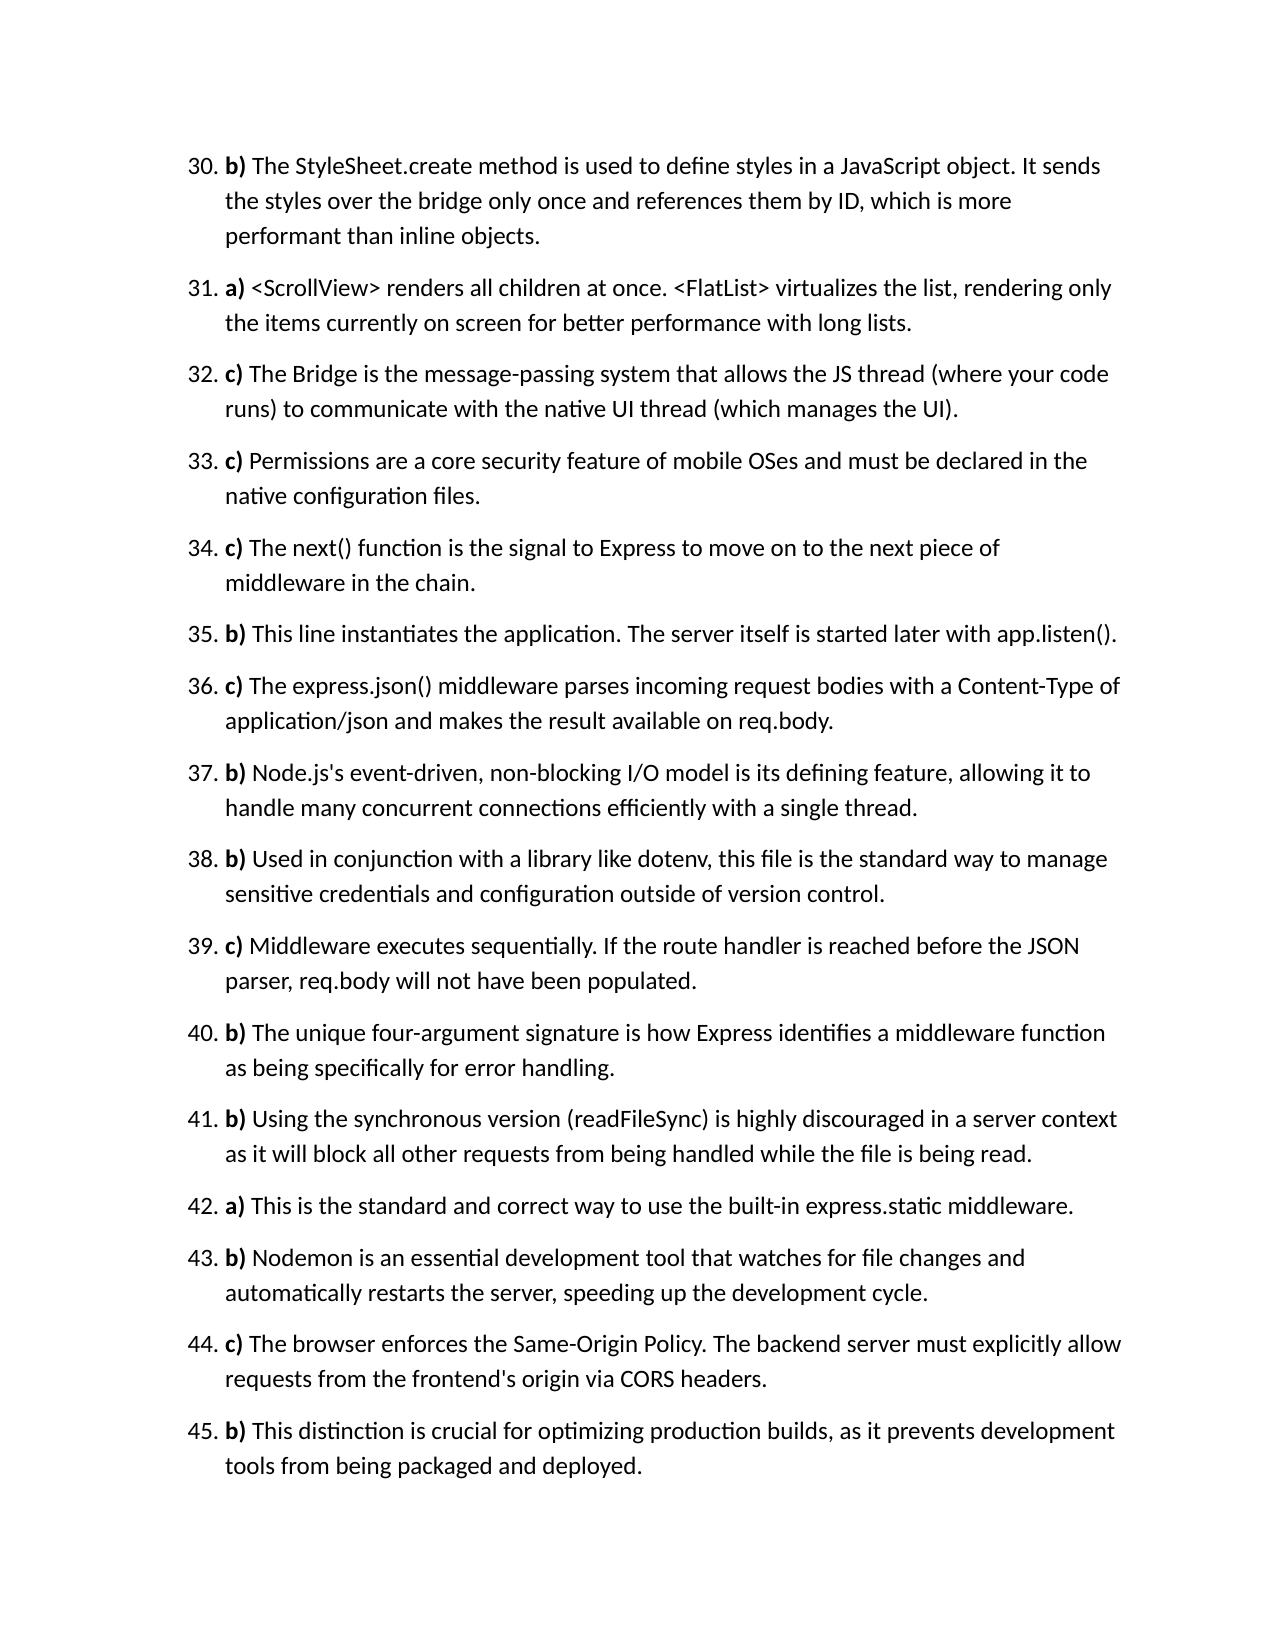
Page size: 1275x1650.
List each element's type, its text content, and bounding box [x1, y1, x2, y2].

list b) The unique four-argument signature is how Express identifies a middleware function as being specifically for error handling. [187, 1017, 1125, 1082]
list a) This is the standard and correct way to use the built-in express.static middleware. [187, 1190, 1125, 1221]
list c) The browser enforces the Same-Origin Policy. The backend server must explicitly allow requests from the frontend's origin via CORS headers. [187, 1328, 1125, 1394]
list b) Using the synchronous version (readFileSync) is highly discouraged in a server context as it will block all other requests from being handled while the file is being read. [187, 1103, 1125, 1169]
list b) This line instantiates the application. The server itself is started later with app.listen(). [187, 618, 1125, 649]
list b) Node.js's event-driven, non-blocking I/O model is its defining feature, allowing it to handle many concurrent connections efficiently with a single thread. [187, 757, 1125, 822]
list b) Nodemon is an essential development tool that watches for file changes and automatically restarts the server, speeding up the development cycle. [187, 1242, 1125, 1307]
list c) The express.json() middleware parses incoming request bodies with a Content-Type of application/json and makes the result available on req.body. [187, 670, 1125, 736]
list b) Used in conjunction with a library like dotenv, this file is the standard way to manage sensitive credentials and configuration outside of version control. [187, 843, 1125, 909]
list b) This distinction is crucial for optimizing production builds, as it prevents development tools from being packaged and deployed. [187, 1415, 1125, 1481]
list c) Permissions are a core security feature of mobile OSes and must be declared in the native configuration files. [187, 445, 1125, 511]
list c) The Bridge is the message-passing system that allows the JS thread (where your code runs) to communicate with the native UI thread (which manages the UI). [187, 358, 1125, 424]
list b) The StyleSheet.create method is used to define styles in a JavaScript object. It sends the styles over the bridge only once and references them by ID, which is more performant than inline objects. [187, 150, 1125, 251]
list c) Middleware executes sequentially. If the route handler is reached before the JSON parser, req.body will not have been populated. [187, 930, 1125, 996]
list a) <ScrollView> renders all children at once. <FlatList> virtualizes the list, rendering only the items currently on screen for better performance with long lists. [187, 272, 1125, 337]
list c) The next() function is the signal to Express to move on to the next piece of middleware in the chain. [187, 532, 1125, 597]
